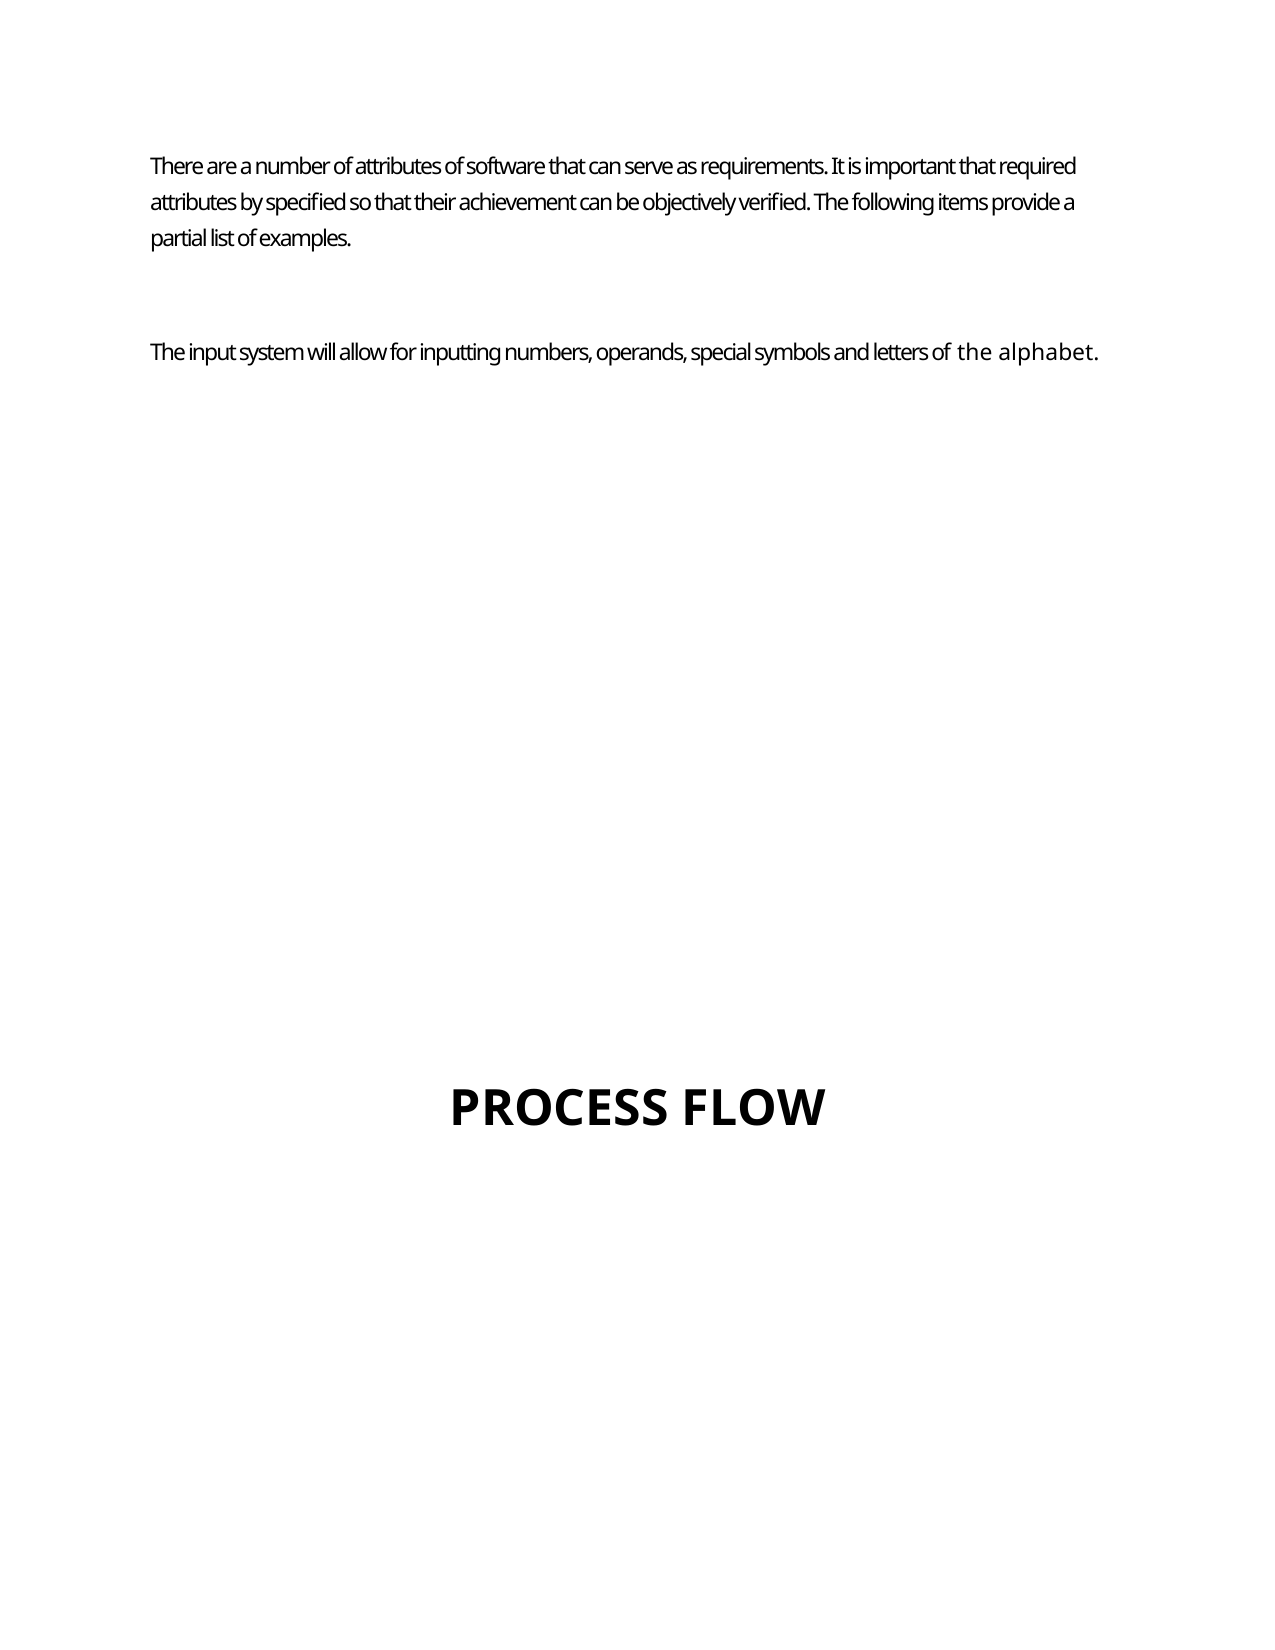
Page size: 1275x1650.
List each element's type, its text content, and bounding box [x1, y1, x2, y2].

text PROCESS FLOW [150, 1072, 1125, 1140]
text There are a number of attributes of software that can serve as requirements. It is important that required attributes by specified so that their achievement can be objectively verified. The following items provide a partial list of examples. [150, 150, 1125, 253]
text The input system will allow for inputting numbers, operands, special symbols and letters of the alphabet. [150, 335, 1125, 367]
